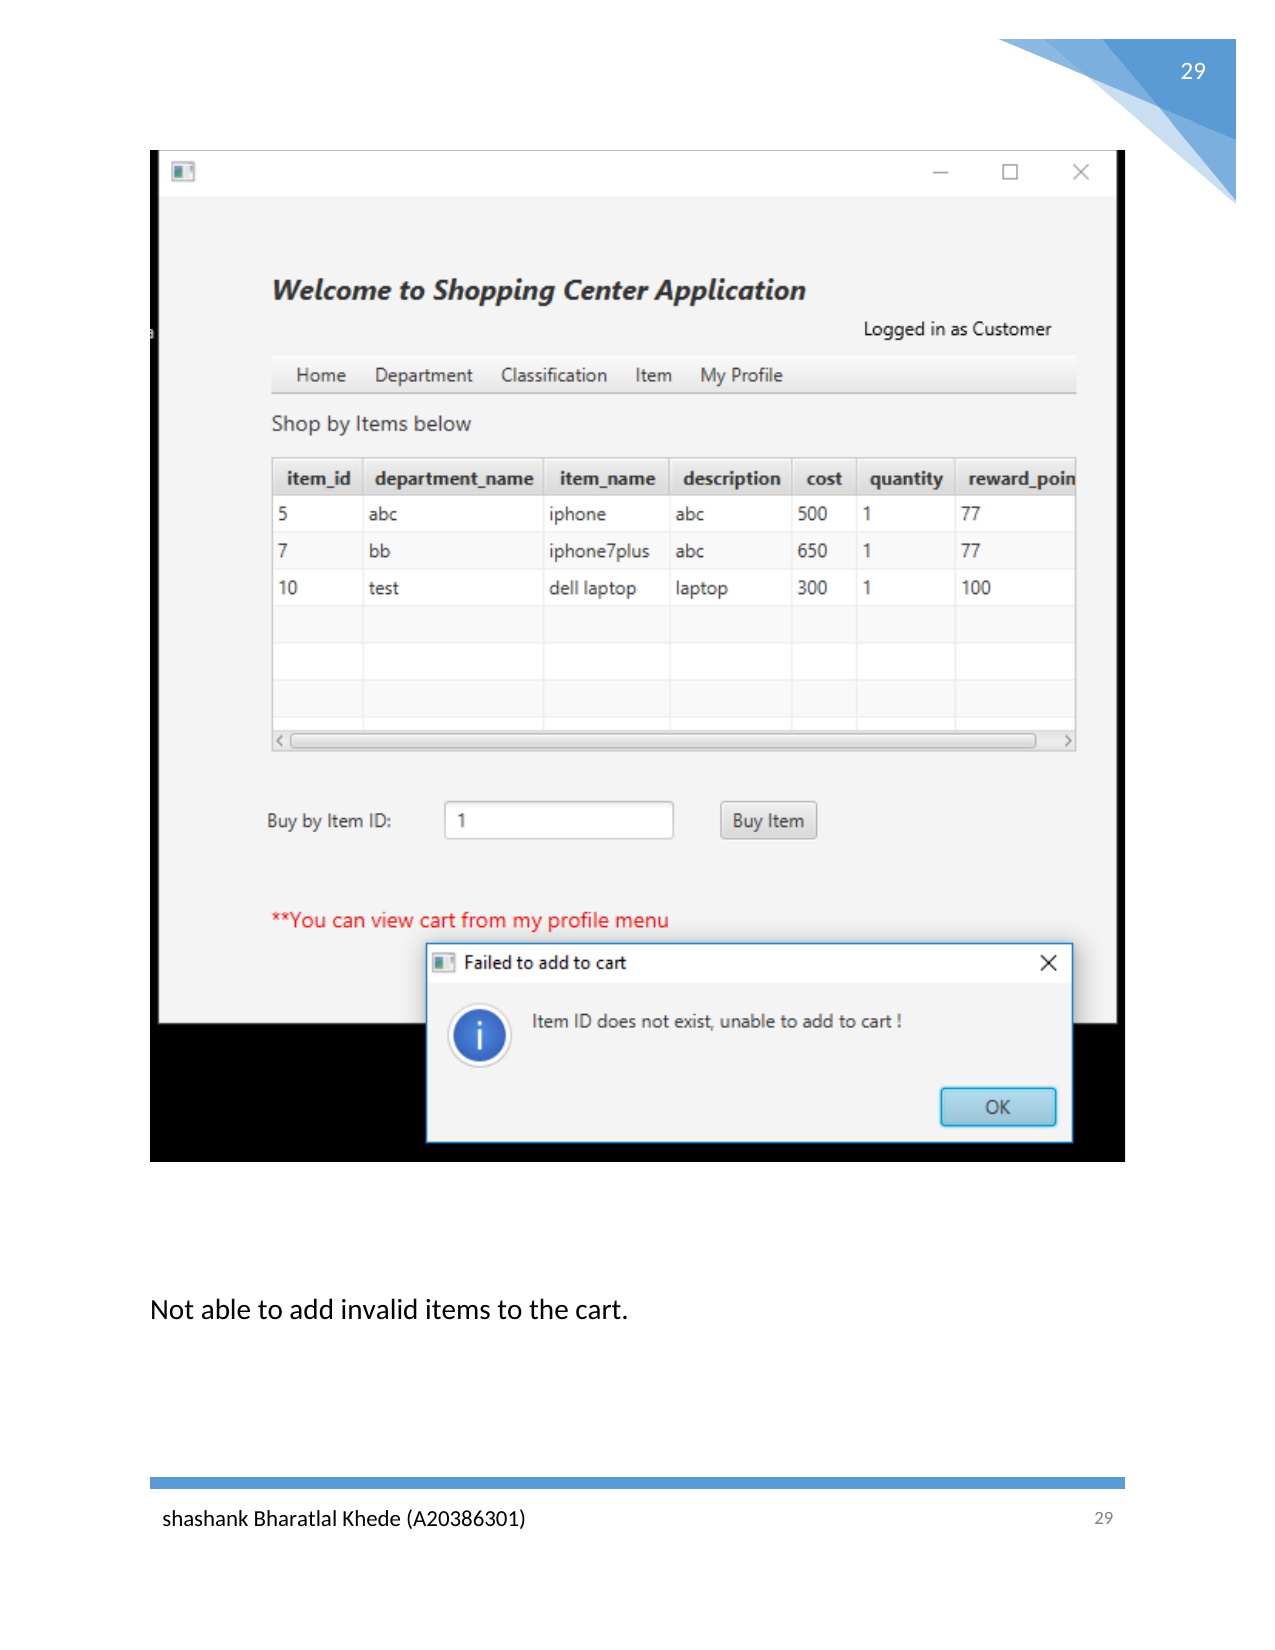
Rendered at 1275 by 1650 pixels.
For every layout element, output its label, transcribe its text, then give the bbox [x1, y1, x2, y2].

text Not able to add invalid items to the cart. [150, 1291, 1125, 1327]
picture [150, 39, 1236, 1162]
